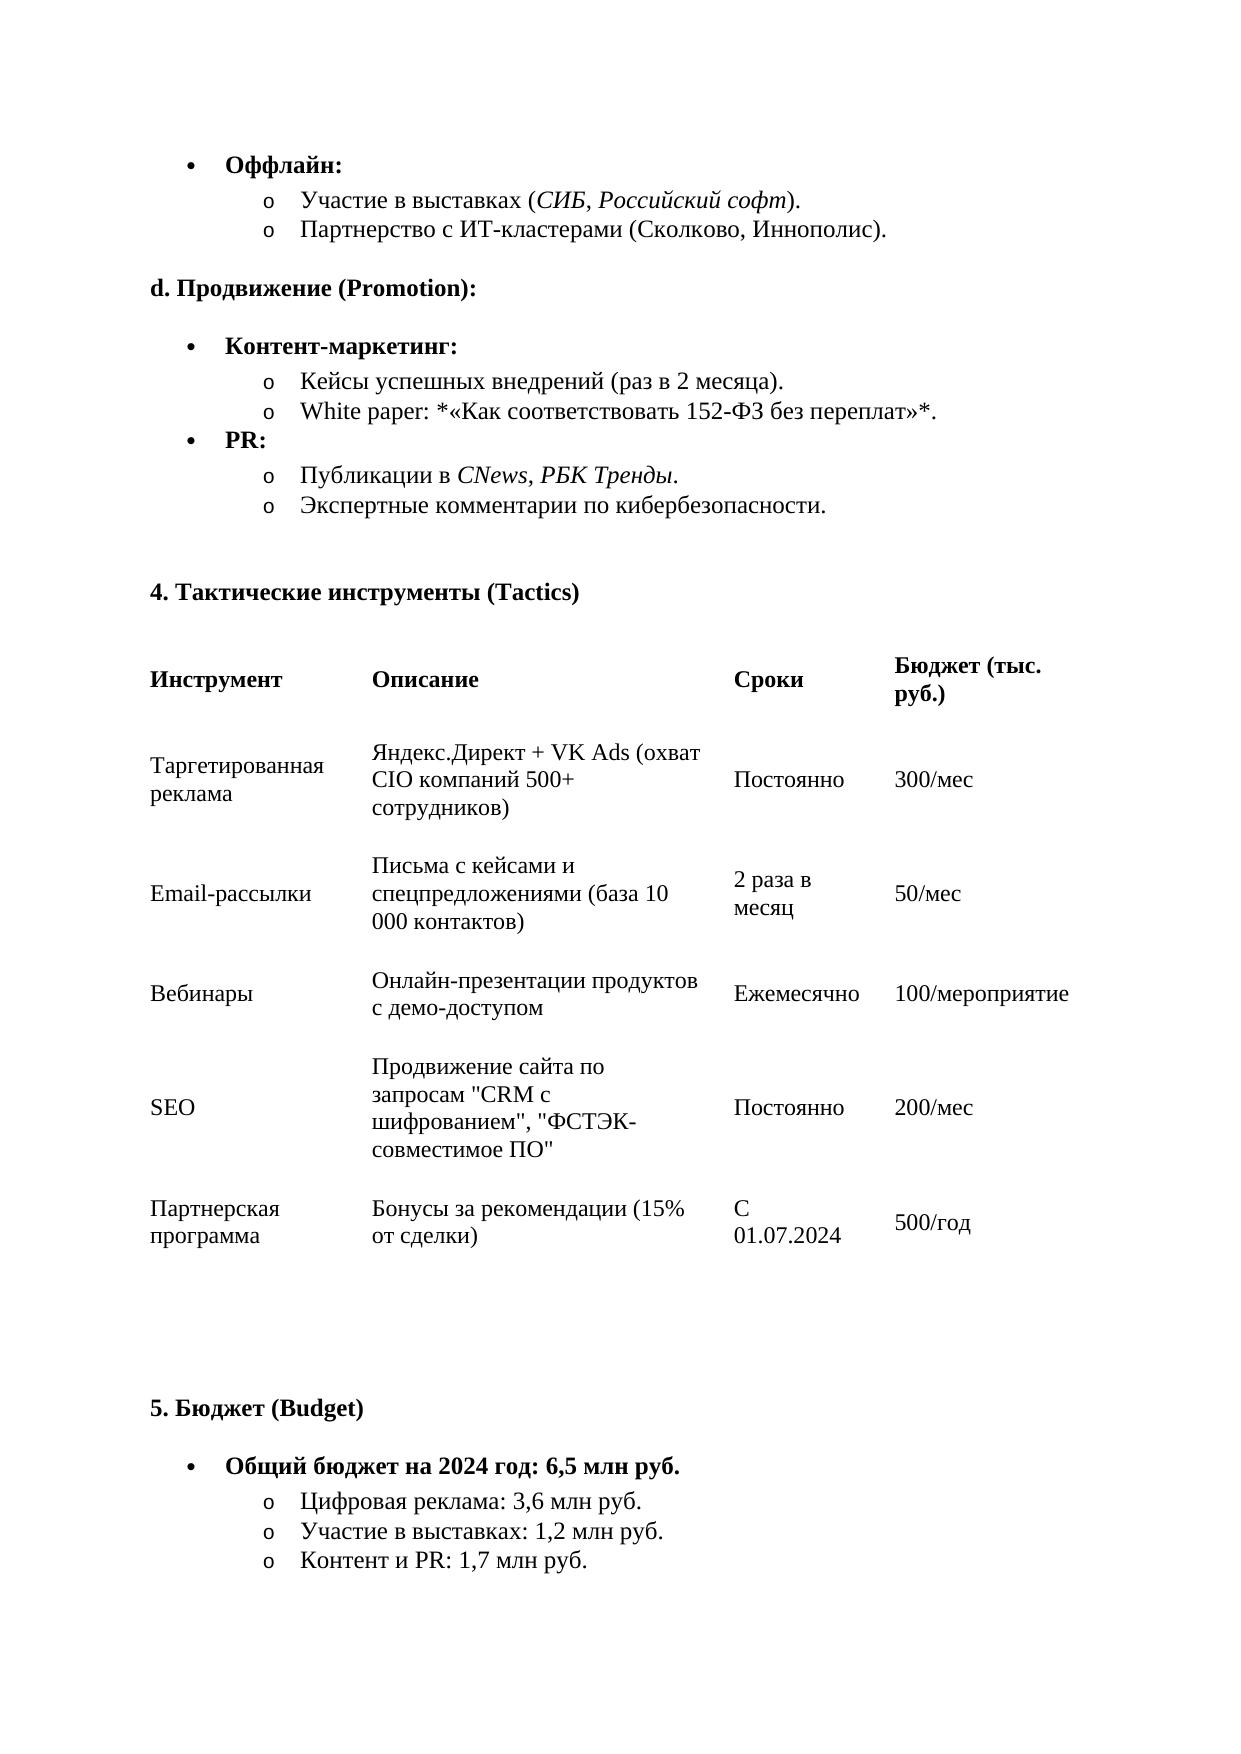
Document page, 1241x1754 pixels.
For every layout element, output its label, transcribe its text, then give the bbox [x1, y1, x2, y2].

list Контент и PR: 1,7 млн руб. [262, 1545, 1090, 1575]
table_cell 2 раза в месяц [718, 836, 879, 950]
table_cell Онлайн-презентации продуктов с демо-доступом [356, 950, 718, 1036]
table_cell 100/мероприятие [879, 950, 1090, 1036]
table_header Бюджет (тыс. руб.) [879, 635, 1090, 722]
list Участие в выставках (СИБ, Российский софт). [262, 185, 1090, 214]
table_cell Партнерская программа [150, 1178, 356, 1264]
list Оффлайн: [187, 150, 1090, 179]
list Публикации в CNews, РБК Тренды. [262, 460, 1090, 490]
list Кейсы успешных внедрений (раз в 2 месяца). [262, 366, 1090, 396]
text d. Продвижение (Promotion): [150, 273, 1090, 302]
list White paper: *«Как соответствовать 152-ФЗ без переплат»*. [262, 396, 1090, 425]
table_cell 500/год [879, 1178, 1090, 1264]
table_cell SEO [150, 1036, 356, 1178]
table_header Инструмент [150, 635, 356, 722]
table_header Сроки [718, 635, 879, 722]
text 5. Бюджет (Budget) [150, 1393, 1090, 1422]
table_cell С 01.07.2024 [718, 1178, 879, 1264]
table_cell Яндекс.Директ + VK Ads (охват CIO компаний 500+ сотрудников) [356, 722, 718, 836]
table_cell Бонусы за рекомендации (15% от сделки) [356, 1178, 718, 1264]
table_cell Постоянно [718, 722, 879, 836]
table_cell Таргетированная реклама [150, 722, 356, 836]
list Контент-маркетинг: [187, 331, 1090, 360]
table_cell Email-рассылки [150, 836, 356, 950]
list Партнерство с ИТ-кластерами (Сколково, Иннополис). [262, 214, 1090, 244]
table_cell Вебинары [150, 950, 356, 1036]
table_header Описание [356, 635, 718, 722]
list PR: [187, 425, 1090, 454]
list Участие в выставках: 1,2 млн руб. [262, 1516, 1090, 1545]
table_cell Письма с кейсами и спецпредложениями (база 10 000 контактов) [356, 836, 718, 950]
table_cell Постоянно [718, 1036, 879, 1178]
table_cell 200/мес [879, 1036, 1090, 1178]
list Экспертные комментарии по кибербезопасности. [262, 490, 1090, 519]
list Цифровая реклама: 3,6 млн руб. [262, 1486, 1090, 1516]
text 4. Тактические инструменты (Tactics) [150, 577, 1090, 606]
table_cell Ежемесячно [718, 950, 879, 1036]
table_cell 50/мес [879, 836, 1090, 950]
table_cell 300/мес [879, 722, 1090, 836]
list Общий бюджет на 2024 год: 6,5 млн руб. [187, 1451, 1090, 1480]
table_cell Продвижение сайта по запросам "CRM с шифрованием", "ФСТЭК-совместимое ПО" [356, 1036, 718, 1178]
